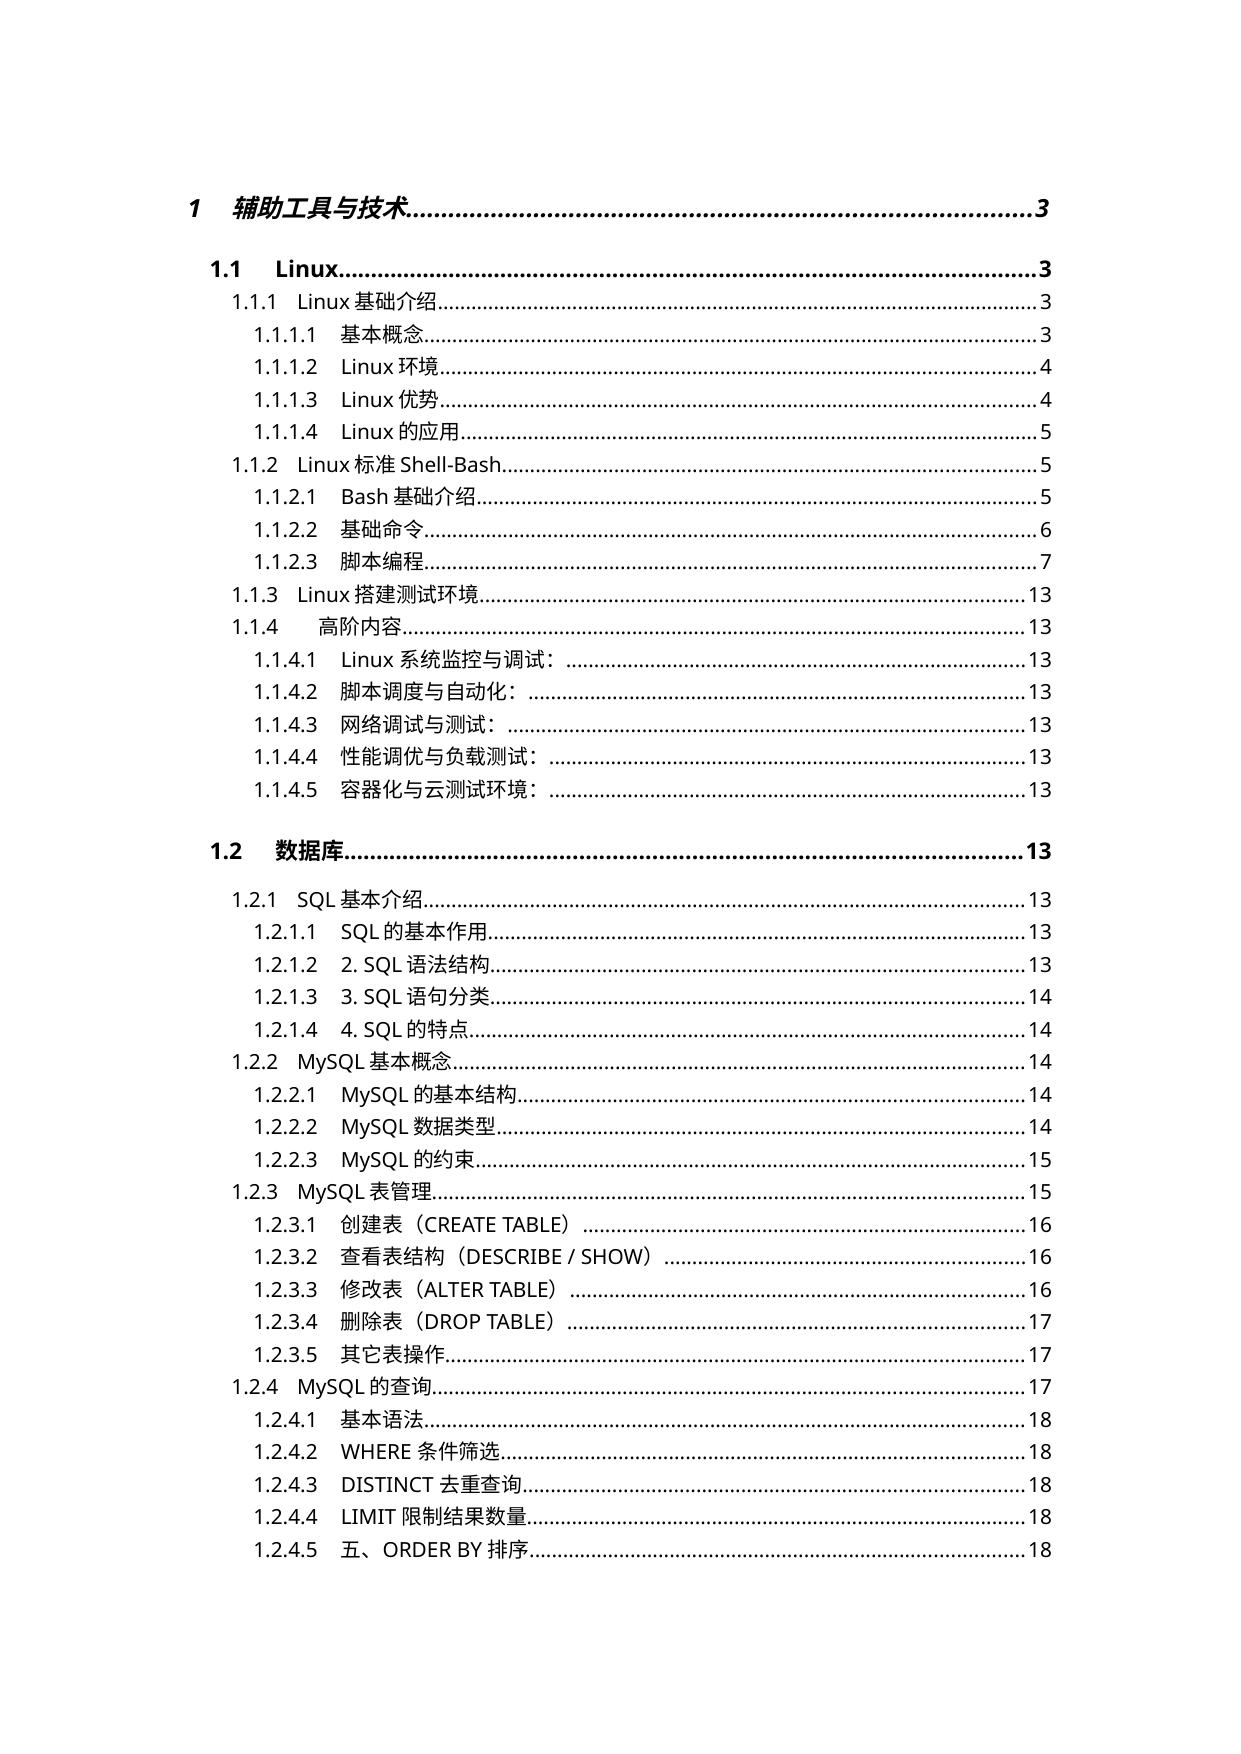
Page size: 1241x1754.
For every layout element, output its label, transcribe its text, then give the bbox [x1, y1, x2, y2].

text 1.2.1 SQL基本介绍 13 [231, 882, 1053, 914]
text 1.2.4.3 DISTINCT 去重查询 18 [253, 1467, 1053, 1499]
text 1.2.1.4 4. SQL的特点 14 [253, 1012, 1053, 1044]
text 1.1.4.3 网络调试与测试： 13 [253, 707, 1053, 739]
text 1.1.4 高阶内容 13 [231, 609, 1053, 642]
text 1.2.4.2 WHERE 条件筛选 18 [253, 1434, 1053, 1467]
text 1.1.1.2 Linux环境 4 [253, 349, 1053, 382]
text 1.2.2 MySQL基本概念 14 [231, 1044, 1053, 1077]
text 1.1.4.2 脚本调度与自动化： 13 [253, 674, 1053, 707]
text 1.1.3 Linux搭建测试环境 13 [231, 577, 1053, 609]
text 1.2.4.1 基本语法 18 [253, 1402, 1053, 1434]
text 1.2.2.3 MySQL的约束 15 [253, 1142, 1053, 1174]
text 1.2.3 MySQL表管理 15 [231, 1174, 1053, 1207]
text 1.2.1.2 2. SQL语法结构 13 [253, 947, 1053, 979]
text 1.1.1.4 Linux的应用 5 [253, 414, 1053, 447]
text 1.2.4.5 五、ORDER BY 排序 18 [253, 1532, 1053, 1564]
text 1.2.2.1 MySQL的基本结构 14 [253, 1077, 1053, 1109]
text 1.2 数据库 13 [209, 817, 1053, 882]
text 1.2.4 MySQL的查询 17 [231, 1369, 1053, 1402]
text 1.2.3.3 修改表（ALTER TABLE） 16 [253, 1272, 1053, 1304]
text 1.1.4.4 性能调优与负载测试： 13 [253, 739, 1053, 772]
text 1.2.1.3 3. SQL语句分类 14 [253, 979, 1053, 1012]
text 1.1.2.3 脚本编程 7 [253, 544, 1053, 577]
text 1.1.1 Linux基础介绍 3 [231, 284, 1053, 317]
text 1.1.1.1 基本概念 3 [253, 317, 1053, 349]
text 1.1.2.2 基础命令 6 [253, 512, 1053, 544]
text 1.2.1.1 SQL的基本作用 13 [253, 914, 1053, 947]
text 1.2.4.4 LIMIT 限制结果数量 18 [253, 1499, 1053, 1532]
text 1 辅助工具与技术 3 [187, 174, 1053, 239]
text 1.2.3.5 其它表操作 17 [253, 1337, 1053, 1369]
text 1.2.2.2 MySQL数据类型 14 [253, 1109, 1053, 1142]
text 1.1.2 Linux标准Shell-Bash 5 [231, 447, 1053, 479]
text 1.1.2.1 Bash基础介绍 5 [253, 479, 1053, 512]
text 1.1.4.1 Linux 系统监控与调试： 13 [253, 642, 1053, 674]
text 1.1 Linux 3 [209, 252, 1053, 284]
text 1.1.4.5 容器化与云测试环境： 13 [253, 772, 1053, 804]
text 1.2.3.2 查看表结构（DESCRIBE / SHOW） 16 [253, 1239, 1053, 1272]
text 1.2.3.1 创建表（CREATE TABLE） 16 [253, 1207, 1053, 1239]
text 1.1.1.3 Linux优势 4 [253, 382, 1053, 414]
text 1.2.3.4 删除表（DROP TABLE） 17 [253, 1304, 1053, 1337]
